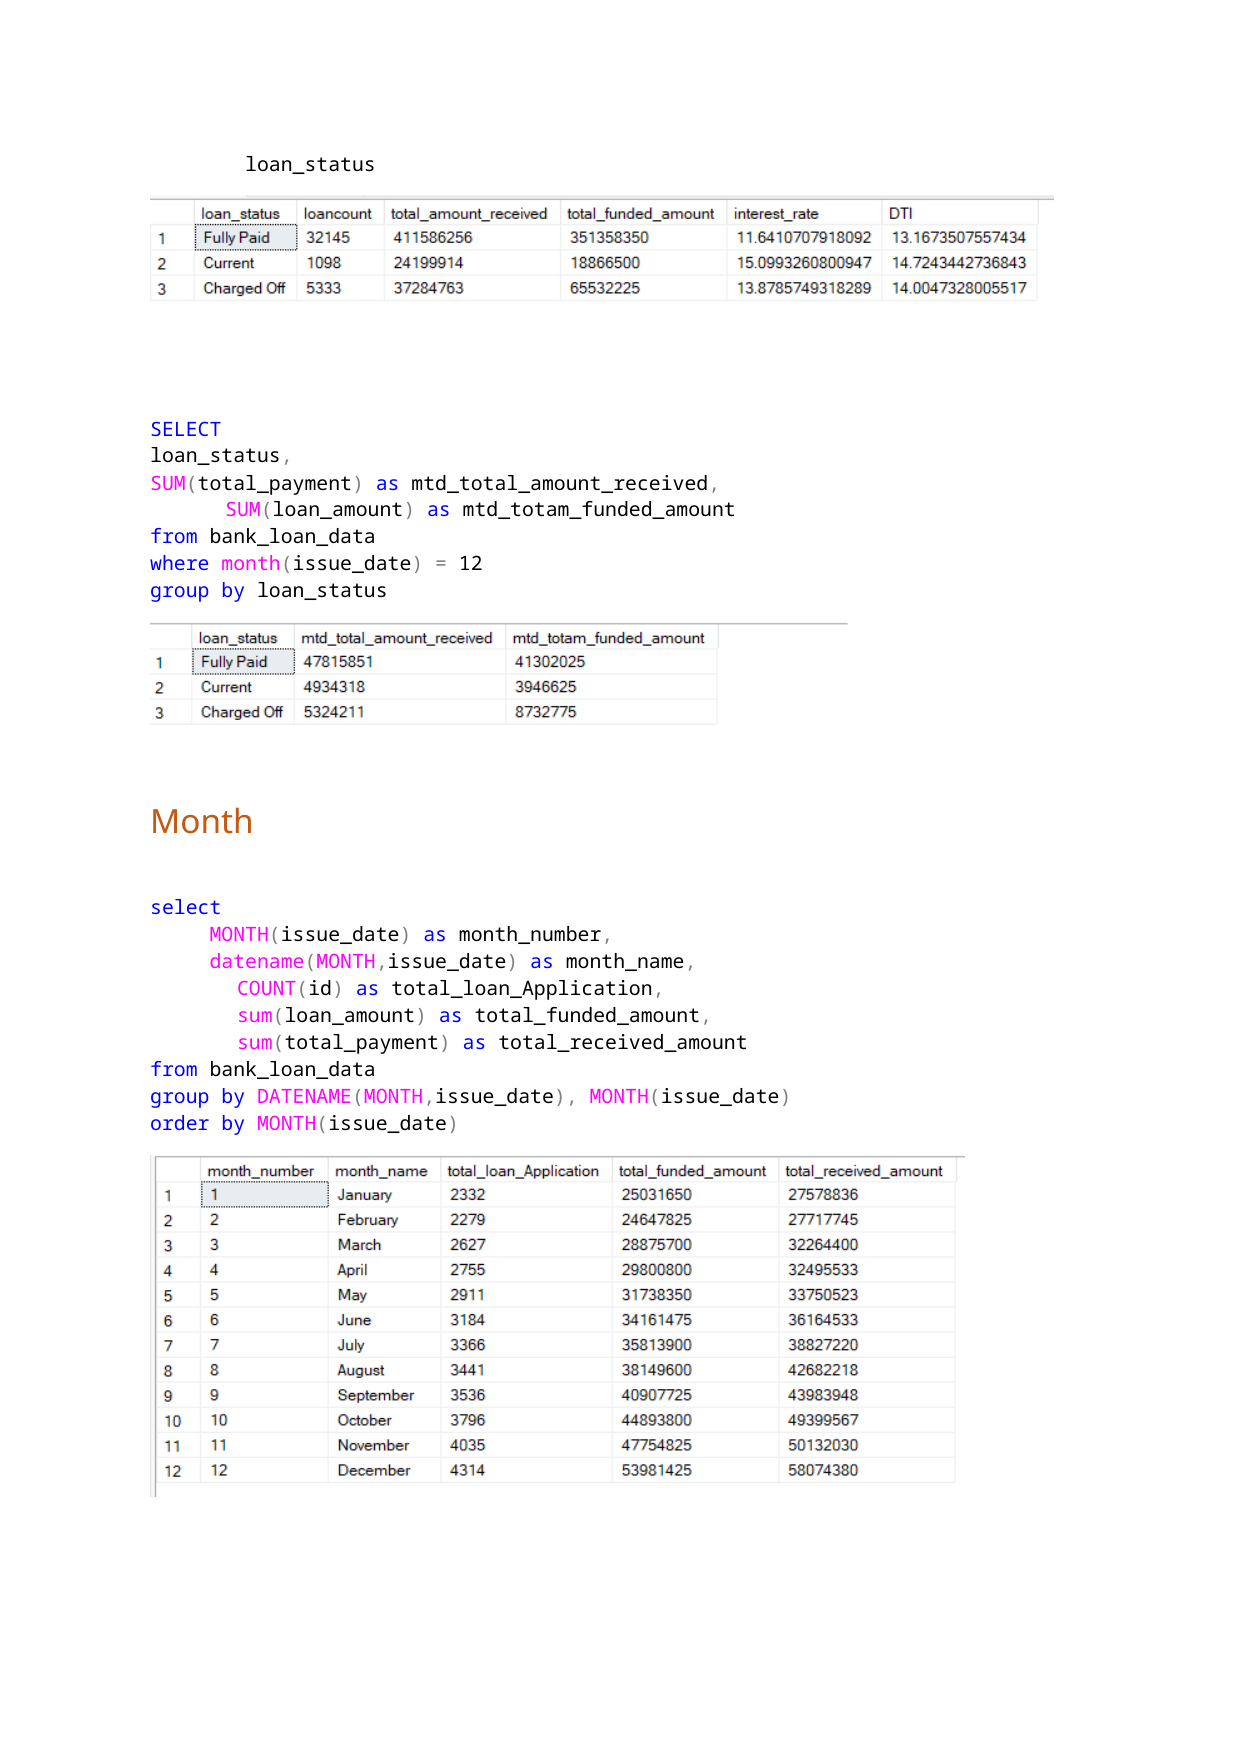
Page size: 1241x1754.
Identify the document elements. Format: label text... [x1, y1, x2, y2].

text group by DATENAME(MONTH,issue_date), MONTH(issue_date) [150, 1082, 1090, 1109]
text loan_status, [150, 442, 1090, 469]
text SUM(total_payment) as mtd_total_amount_received, [150, 469, 1090, 496]
subtitle Month [150, 798, 1090, 843]
text order by MONTH(issue_date) [150, 1109, 1090, 1136]
text sum(total_payment) as total_received_amount [150, 1028, 1090, 1056]
text where month(issue_date) = 12 [150, 550, 1090, 577]
text SUM(loan_amount) as mtd_totam_funded_amount [150, 496, 1090, 523]
text MONTH(issue_date) as month_number, [150, 921, 1090, 948]
text loan_status [150, 150, 1090, 177]
picture [150, 1155, 965, 1497]
text SELECT [150, 415, 1090, 442]
text select [150, 894, 1090, 921]
text sum(loan_amount) as total_funded_amount, [150, 1002, 1090, 1028]
text from bank_loan_data [150, 523, 1090, 550]
text group by loan_status [150, 577, 1090, 604]
picture [150, 622, 848, 725]
text COUNT(id) as total_loan_Application, [150, 974, 1090, 1002]
text from bank_loan_data [150, 1056, 1090, 1082]
text datename(MONTH,issue_date) as month_name, [150, 948, 1090, 974]
picture [150, 195, 1054, 305]
